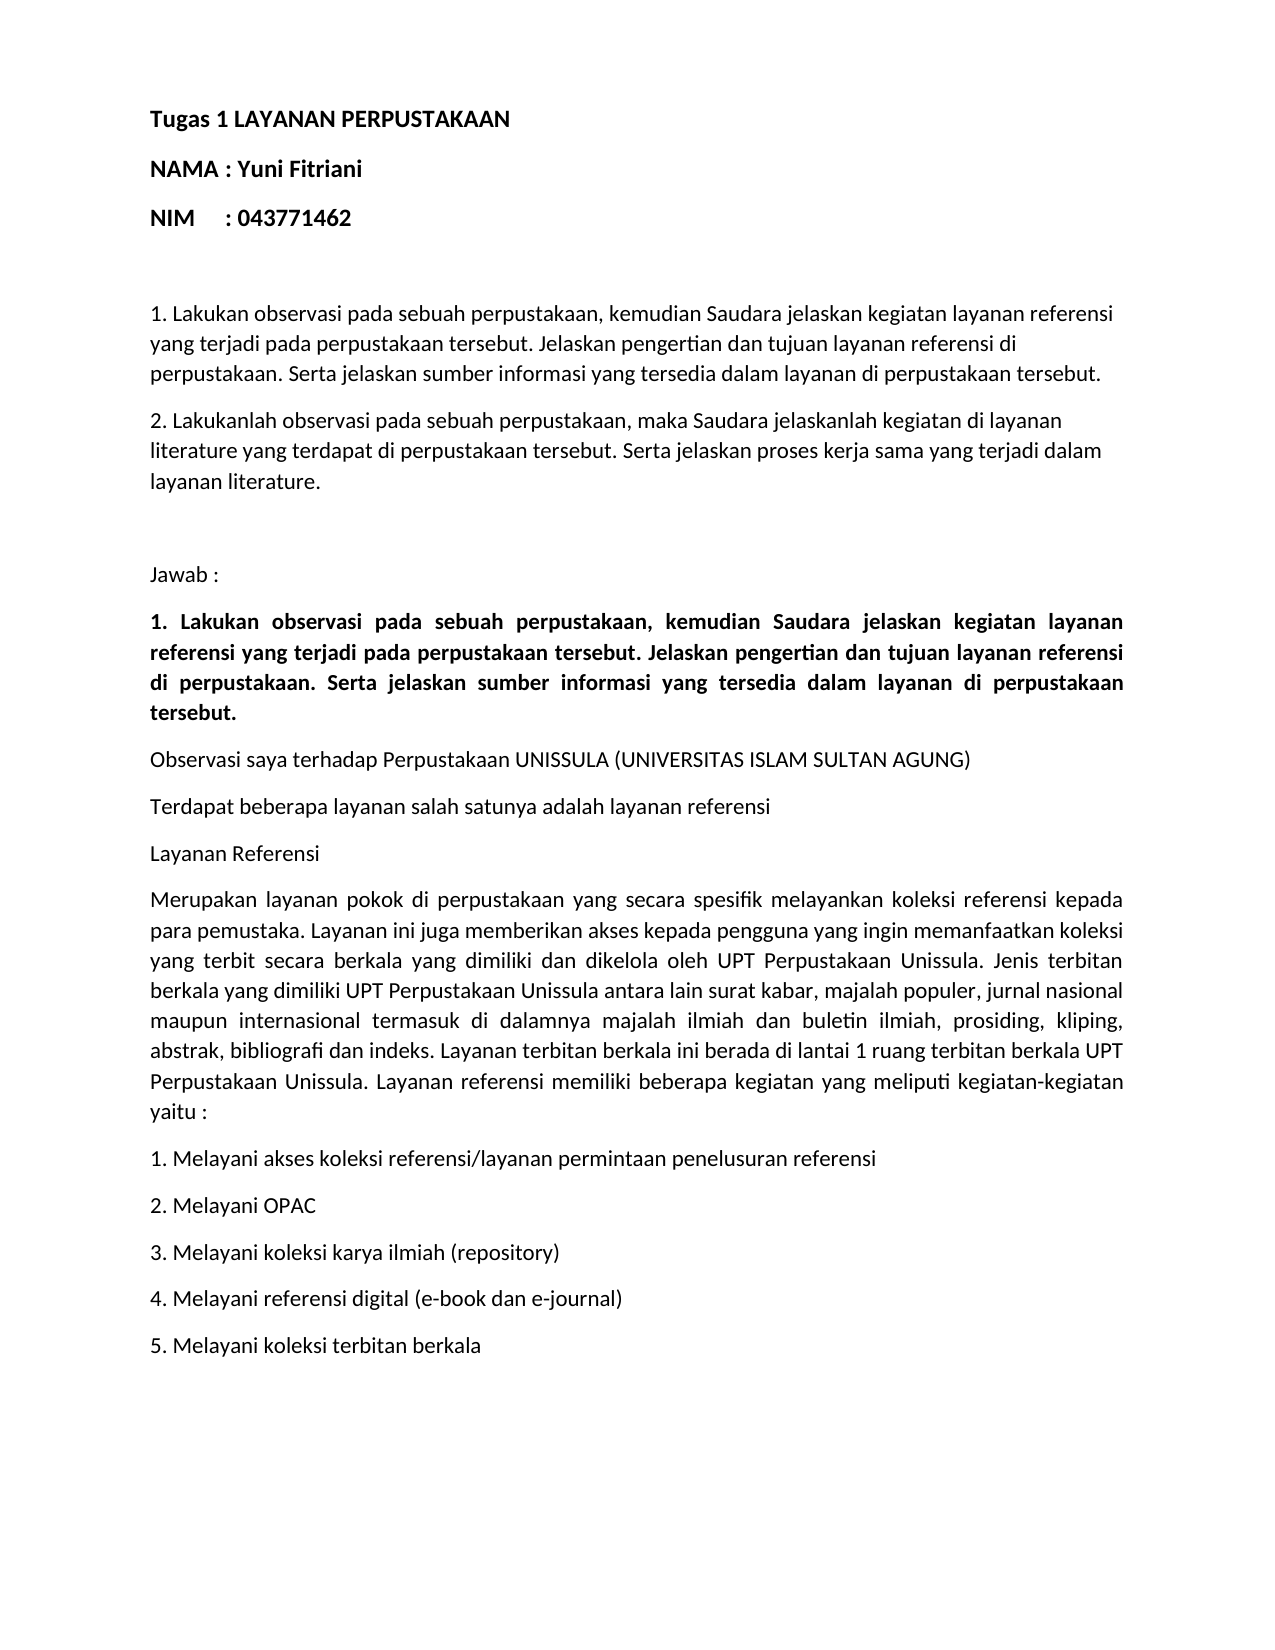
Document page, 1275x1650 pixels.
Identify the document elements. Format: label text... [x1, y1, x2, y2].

text 3. Melayani koleksi karya ilmiah (repository) [150, 1238, 1125, 1266]
text Merupakan layanan pokok di perpustakaan yang secara spesifik melayankan koleksi referensi kepada para pemustaka. Layanan ini juga memberikan akses kepada pengguna yang ingin memanfaatkan koleksi yang terbit secara berkala yang dimiliki dan dikelola oleh UPT Perpustakaan Unissula. Jenis terbitan berkala yang dimiliki UPT Perpustakaan Unissula antara lain surat kabar, majalah populer, jurnal nasional maupun internasional termasuk di dalamnya majalah ilmiah dan buletin ilmiah, prosiding, kliping, abstrak, bibliografi dan indeks. Layanan terbitan berkala ini berada di lantai 1 ruang terbitan berkala UPT Perpustakaan Unissula. Layanan referensi memiliki beberapa kegiatan yang meliputi kegiatan-kegiatan yaitu : [150, 886, 1125, 1125]
text 1. Melayani akses koleksi referensi/layanan permintaan penelusuran referensi [150, 1144, 1125, 1172]
text NIM : 043771462 [150, 203, 1125, 233]
text 4. Melayani referensi digital (e-book dan e-journal) [150, 1284, 1125, 1312]
text 2. Lakukanlah observasi pada sebuah perpustakaan, maka Saudara jelaskanlah kegiatan di layanan literature yang terdapat di perpustakaan tersebut. Serta jelaskan proses kerja sama yang terjadi dalam layanan literature. [150, 406, 1125, 495]
text 2. Melayani OPAC [150, 1191, 1125, 1219]
text Observasi saya terhadap Perpustakaan UNISSULA (UNIVERSITAS ISLAM SULTAN AGUNG) [150, 745, 1125, 773]
text Terdapat beberapa layanan salah satunya adalah layanan referensi [150, 792, 1125, 820]
text Jawab : [150, 561, 1125, 588]
text NAMA : Yuni Fitriani [150, 153, 1125, 183]
text Layanan Referensi [150, 839, 1125, 867]
text 1. Lakukan observasi pada sebuah perpustakaan, kemudian Saudara jelaskan kegiatan layanan referensi yang terjadi pada perpustakaan tersebut. Jelaskan pengertian dan tujuan layanan referensi di perpustakaan. Serta jelaskan sumber informasi yang tersedia dalam layanan di perpustakaan tersebut. [150, 299, 1125, 387]
text Tugas 1 LAYANAN PERPUSTAKAAN [150, 103, 1125, 134]
text 5. Melayani koleksi terbitan berkala [150, 1331, 1125, 1359]
text 1. Lakukan observasi pada sebuah perpustakaan, kemudian Saudara jelaskan kegiatan layanan referensi yang terjadi pada perpustakaan tersebut. Jelaskan pengertian dan tujuan layanan referensi di perpustakaan. Serta jelaskan sumber informasi yang tersedia dalam layanan di perpustakaan tersebut. [150, 607, 1125, 726]
